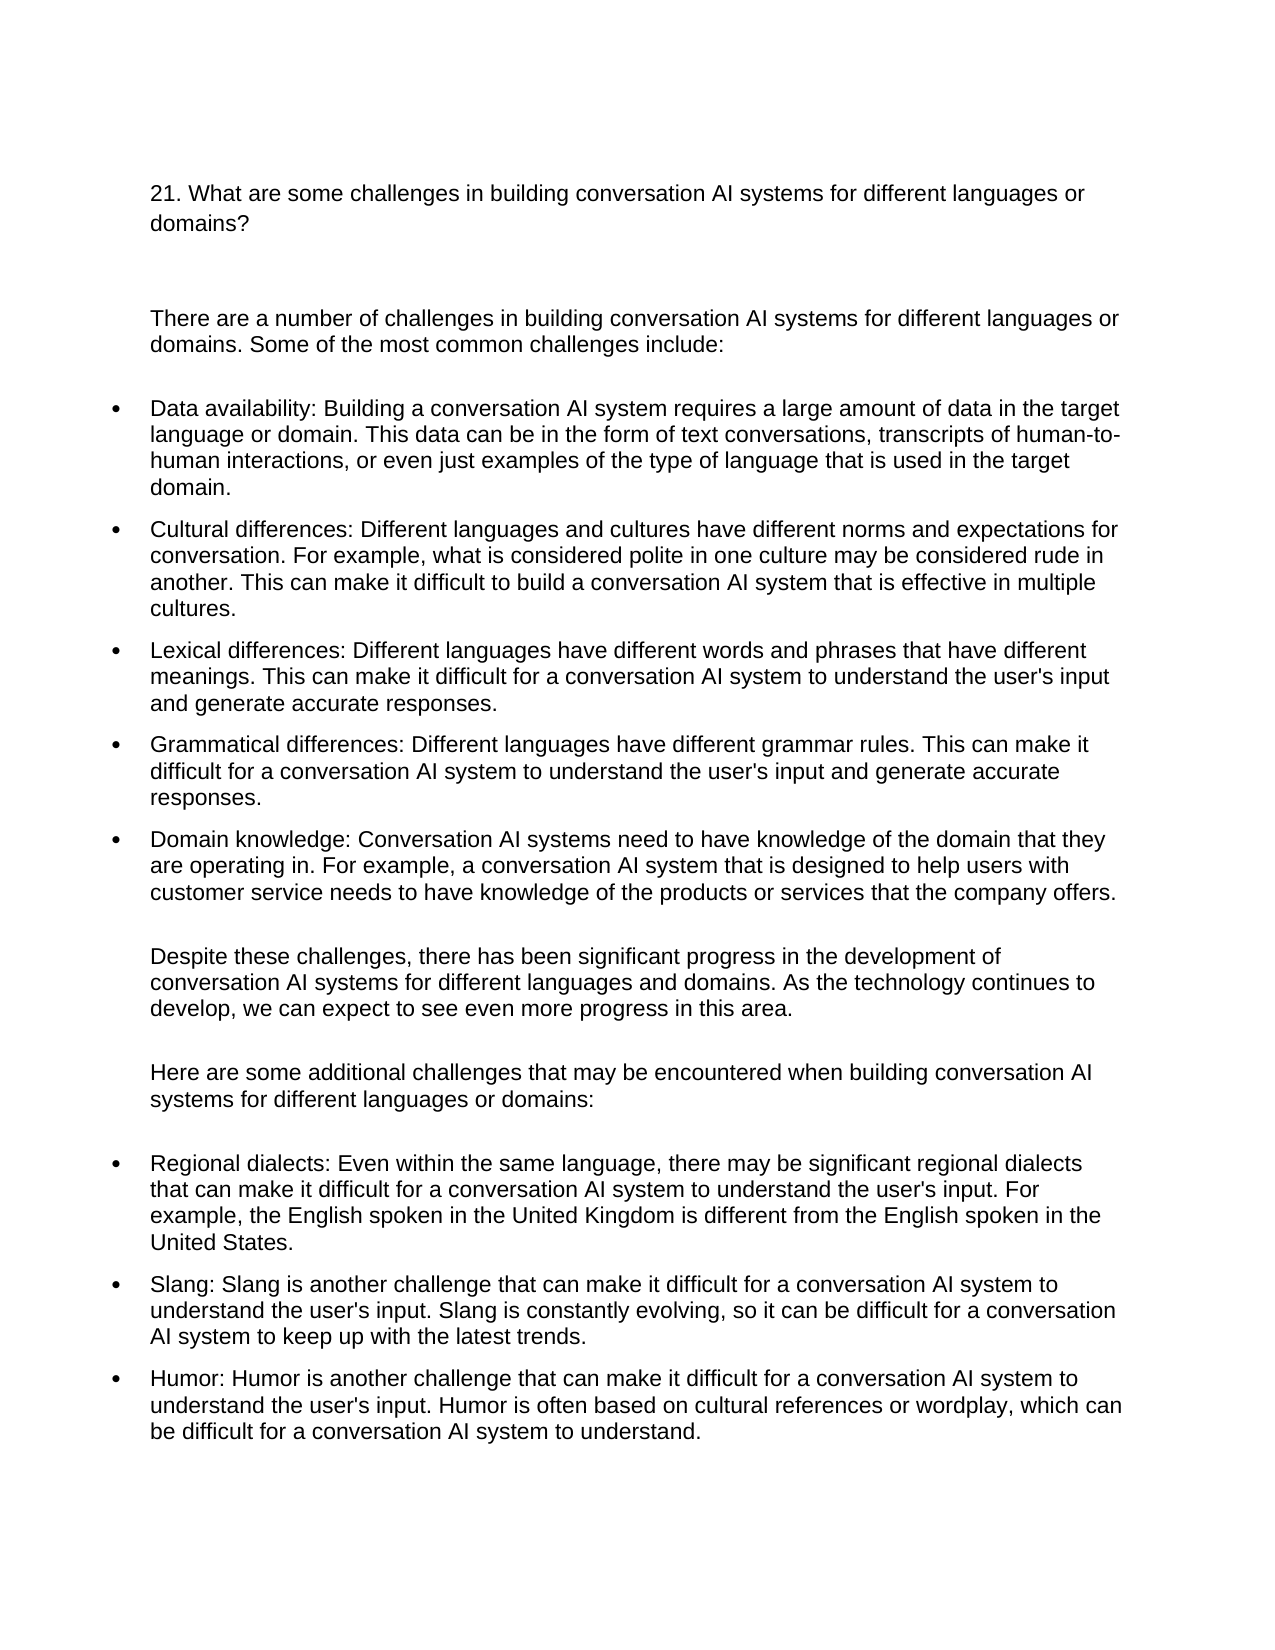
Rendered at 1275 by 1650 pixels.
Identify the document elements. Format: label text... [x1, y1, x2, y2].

list Slang: Slang is another challenge that can make it difficult for a conversation AI system to understand the user's input. Slang is constantly evolving, so it can be difficult for a conversation AI system to keep up with the latest trends. [112, 1271, 1125, 1349]
list Domain knowledge: Conversation AI systems need to have knowledge of the domain that they are operating in. For example, a conversation AI system that is designed to help users with customer service needs to have knowledge of the products or services that the company offers. [112, 826, 1125, 905]
list Grammatical differences: Different languages have different grammar rules. This can make it difficult for a conversation AI system to understand the user's input and generate accurate responses. [112, 731, 1125, 811]
list Humor: Humor is another challenge that can make it difficult for a conversation AI system to understand the user's input. Humor is often based on cultural references or wordplay, which can be difficult for a conversation AI system to understand. [112, 1365, 1125, 1444]
text Here are some additional challenges that may be encountered when building conversation AI systems for different languages or domains: [150, 1059, 1125, 1112]
list Regional dialects: Even within the same language, there may be significant regional dialects that can make it difficult for a conversation AI system to understand the user's input. For example, the English spoken in the United Kingdom is different from the English spoken in the United States. [112, 1149, 1125, 1255]
text 21. What are some challenges in building conversation AI systems for different languages or domains? [150, 180, 1125, 237]
list Cultural differences: Different languages and cultures have different norms and expectations for conversation. For example, what is considered polite in one culture may be considered rude in another. This can make it difficult to build a conversation AI system that is effective in multiple cultures. [112, 516, 1125, 621]
text There are a number of challenges in building conversation AI systems for different languages or domains. Some of the most common challenges include: [150, 304, 1125, 357]
list Data availability: Building a conversation AI system requires a large amount of data in the target language or domain. This data can be in the form of text conversations, transcripts of human-to-human interactions, or even just examples of the type of language that is used in the target domain. [112, 395, 1125, 500]
text Despite these challenges, there has been significant progress in the development of conversation AI systems for different languages and domains. As the technology continues to develop, we can expect to see even more progress in this area. [150, 943, 1125, 1022]
list Lexical differences: Different languages have different words and phrases that have different meanings. This can make it difficult for a conversation AI system to understand the user's input and generate accurate responses. [112, 637, 1125, 716]
